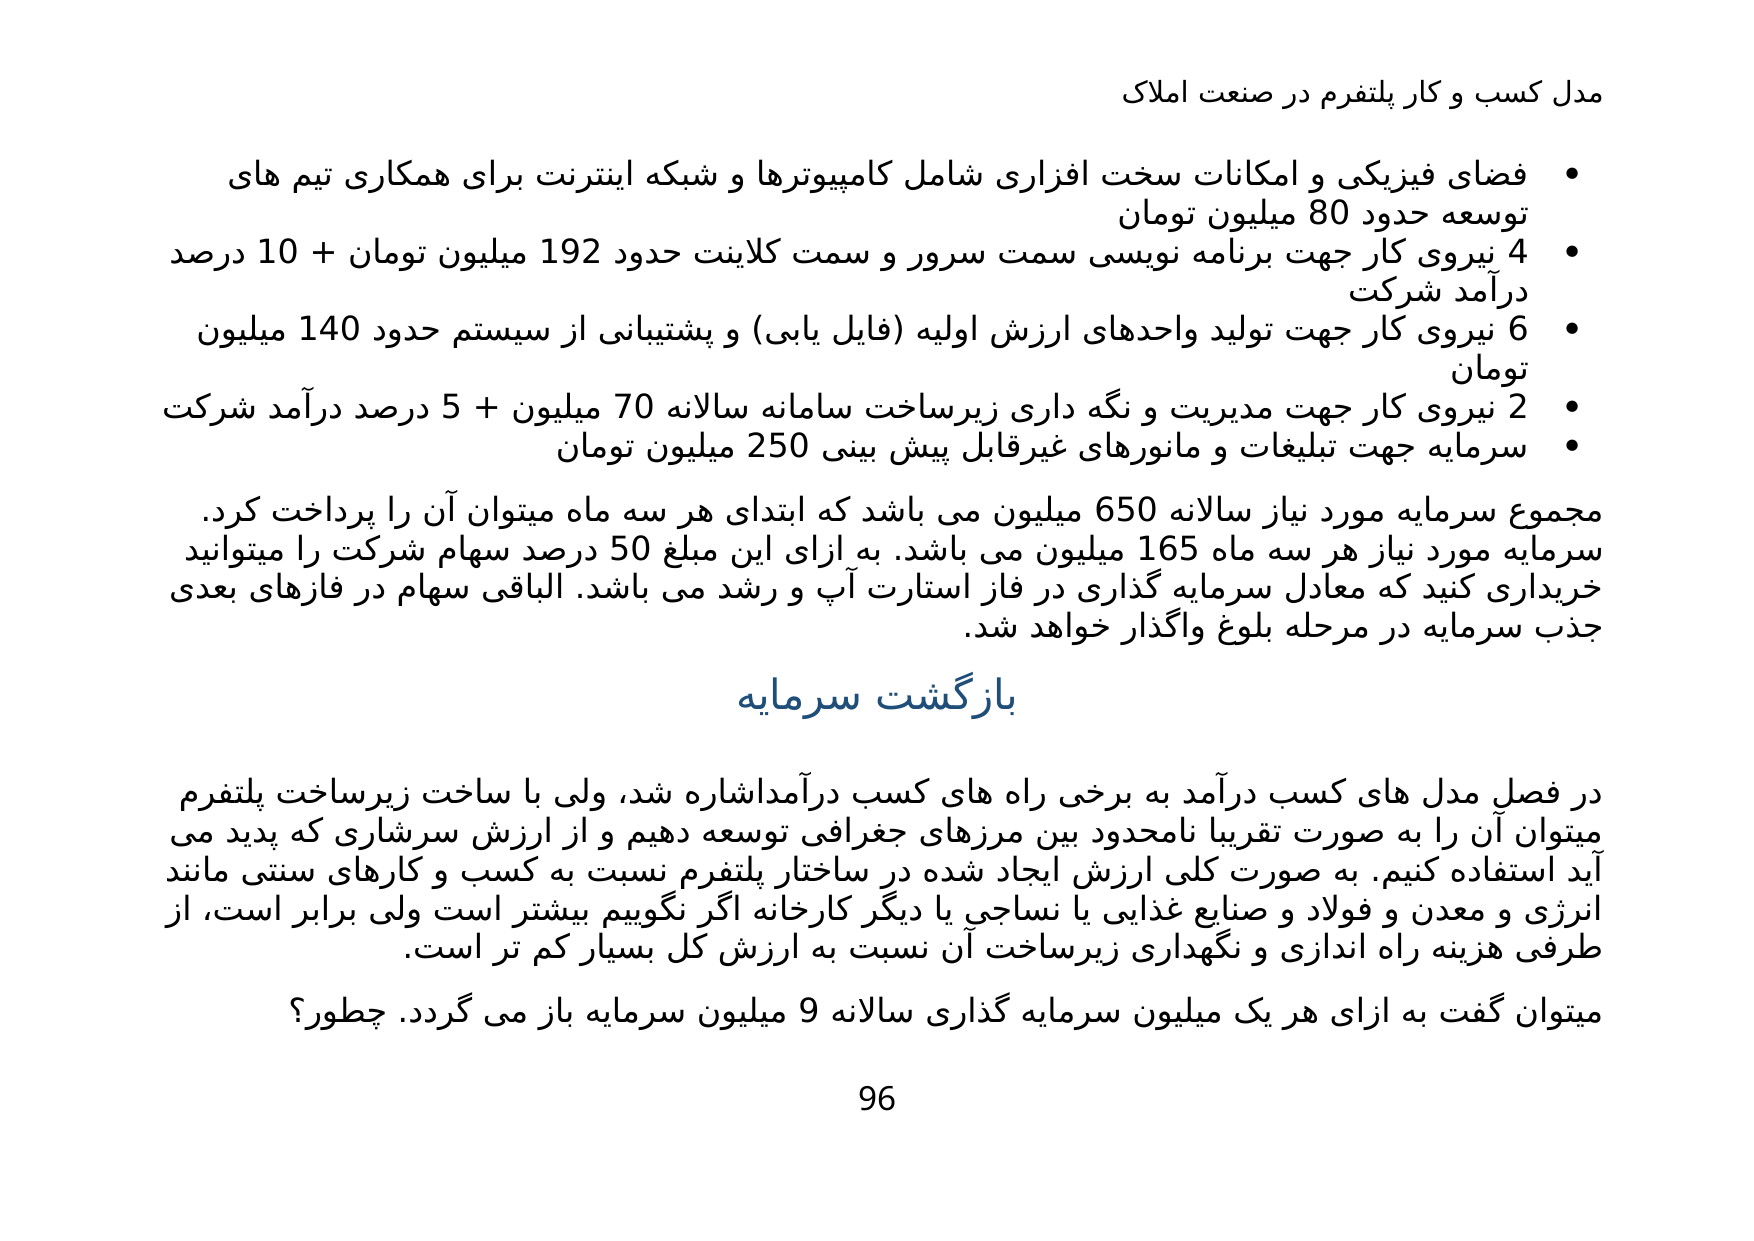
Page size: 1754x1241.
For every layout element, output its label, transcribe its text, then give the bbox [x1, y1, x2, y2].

list 6 نیروی کار جهت تولید واحدهای ارزش اولیه (فایل یابی) و پشتیبانی از سیستم حدود 140 میلیون تومان [150, 310, 1566, 387]
text در فصل مدل های کسب درآمد به برخی راه های کسب درآمداشاره شد، ولی با ساخت زیرساخت پلتفرم میتوان آن را به صورت تقریبا نامحدود بین مرزهای جغرافی توسعه دهیم و از ارزش سرشاری که پدید می آید استفاده کنیم. به صورت کلی ارزش ایجاد شده در ساختار پلتفرم نسبت به کسب و کارهای سنتی مانند انرژی و معدن و فولاد و صنایع غذایی یا نساجی یا دیگر کارخانه اگر نگوییم بیشتر است ولی برابر است، از طرفی هزینه راه اندازی و نگهداری زیرساخت آن نسبت به ارزش کل بسیار کم تر است. [150, 773, 1604, 967]
list فضای فیزیکی و امکانات سخت افزاری شامل کامپیوترها و شبکه اینترنت برای همکاری تیم های توسعه حدود 80 میلیون تومان [150, 154, 1566, 232]
list 4 نیروی کار جهت برنامه نویسی سمت سرور و سمت کلاینت حدود 192 میلیون تومان + 10 درصد درآمد شرکت [150, 232, 1566, 310]
text میتوان گفت به ازای هر یک میلیون سرمایه گذاری سالانه 9 میلیون سرمایه باز می گردد. چطور؟ [150, 992, 1604, 1031]
text بازگشت سرمایه [150, 671, 1604, 719]
list 2 نیروی کار جهت مدیریت و نگه داری زیرساخت سامانه سالانه 70 میلیون + 5 درصد درآمد شرکت [150, 387, 1566, 426]
list سرمایه جهت تبلیغات و مانورهای غیرقابل پیش بینی 250 میلیون تومان [150, 426, 1566, 465]
text مجموع سرمایه مورد نیاز سالانه 650 میلیون می باشد که ابتدای هر سه ماه میتوان آن را پرداخت کرد. سرمایه مورد نیاز هر سه ماه 165 میلیون می باشد. به ازای این مبلغ 50 درصد سهام شرکت را میتوانید خریداری کنید که معادل سرمایه گذاری در فاز استارت آپ و رشد می باشد. الباقی سهام در فازهای بعدی جذب سرمایه در مرحله بلوغ واگذار خواهد شد. [150, 490, 1604, 646]
